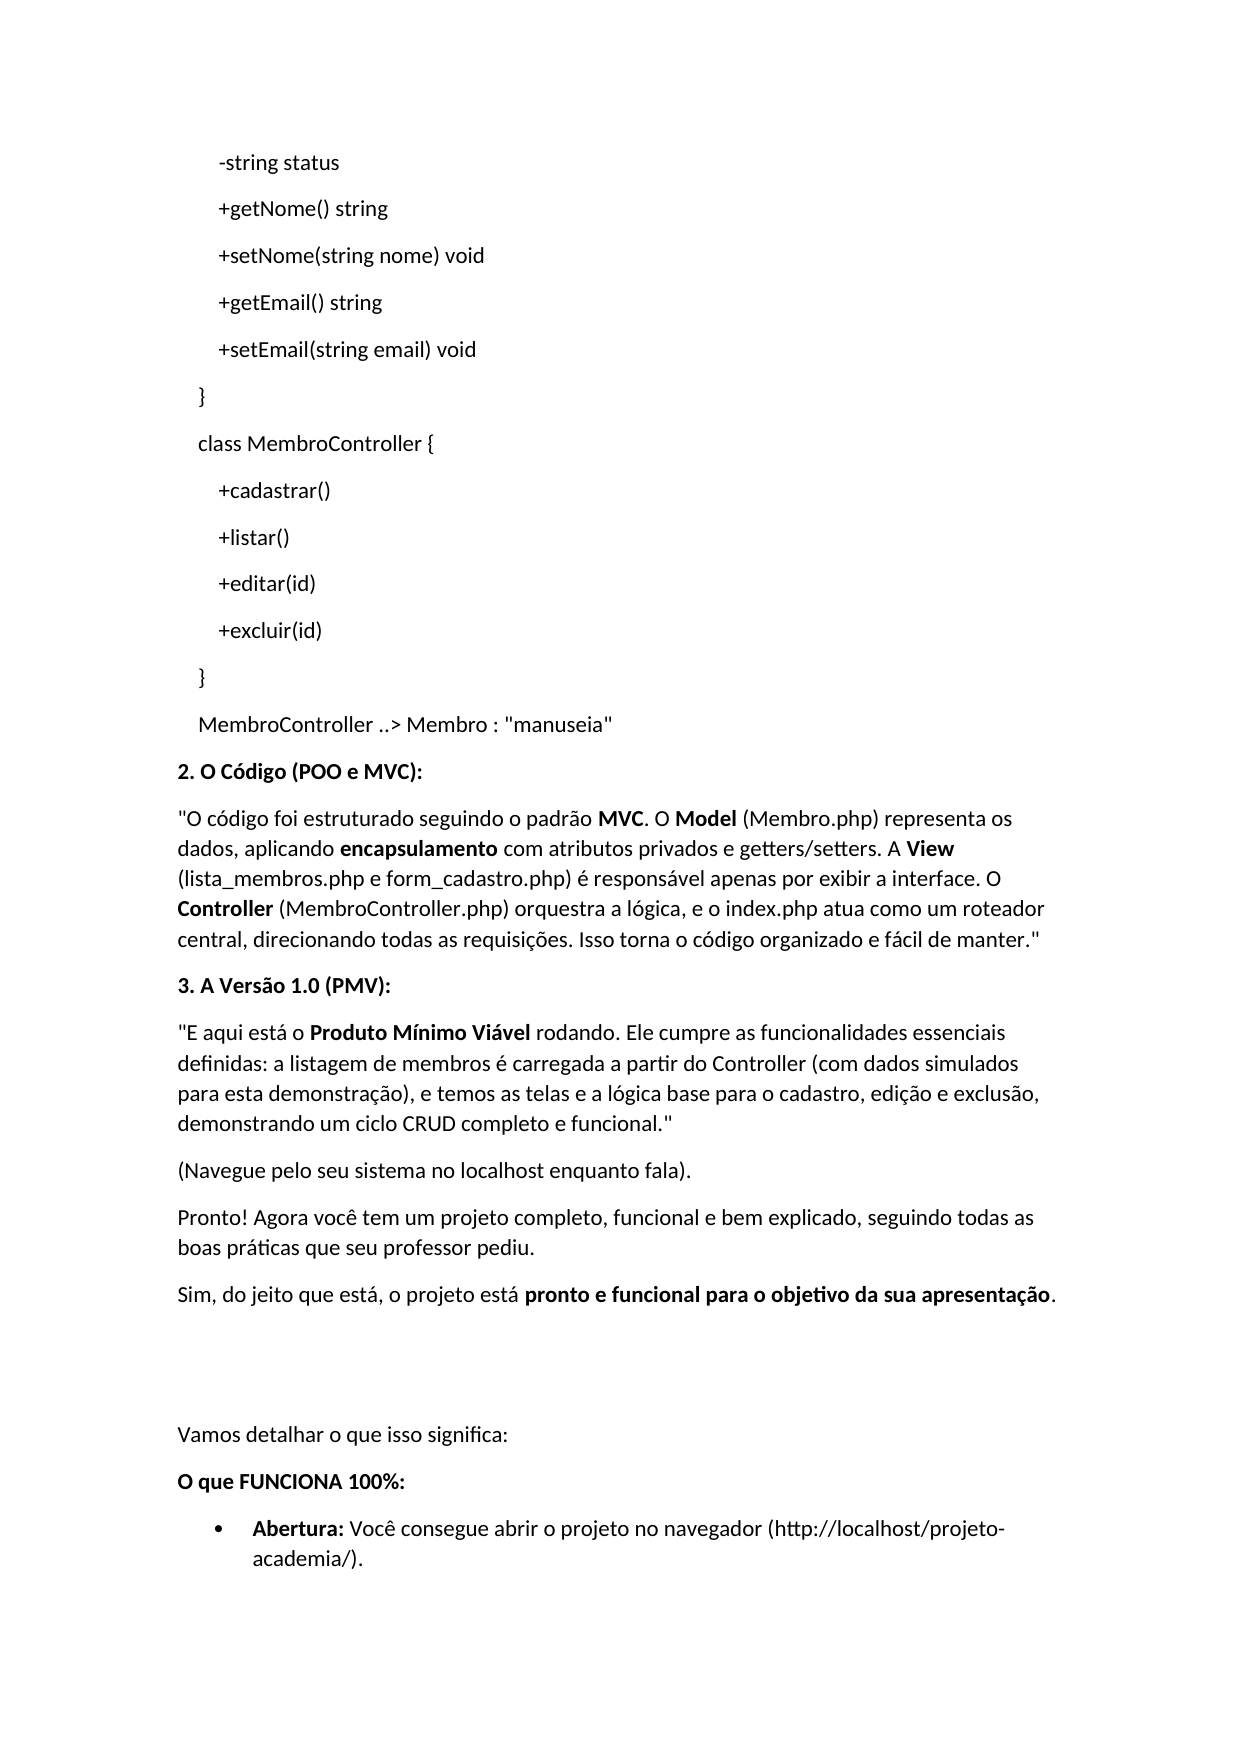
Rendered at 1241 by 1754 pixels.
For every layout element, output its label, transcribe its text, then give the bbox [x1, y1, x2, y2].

text +excluir(id) [177, 616, 1063, 644]
text +listar() [177, 523, 1063, 551]
text +editar(id) [177, 569, 1063, 597]
text +cadastrar() [177, 476, 1063, 504]
text O que FUNCIONA 100%: [177, 1467, 1063, 1495]
text 2. O Código (POO e MVC): [177, 757, 1063, 785]
text class MembroController { [177, 429, 1063, 457]
text Sim, do jeito que está, o projeto está pronto e funcional para o objetivo da sua apresentação. [177, 1280, 1063, 1308]
text "E aqui está o Produto Mínimo Viável rodando. Ele cumpre as funcionalidades essenciais definidas: a listagem de membros é carregada a partir do Controller (com dados simulados para esta demonstração), e temos as telas e a lógica base para o cadastro, edição e exclusão, demonstrando um ciclo CRUD completo e funcional." [177, 1018, 1063, 1137]
text Pronto! Agora você tem um projeto completo, funcional e bem explicado, seguindo todas as boas práticas que seu professor pediu. [177, 1203, 1063, 1261]
text (Navegue pelo seu sistema no localhost enquanto fala). [177, 1156, 1063, 1184]
text } [177, 663, 1063, 691]
text Vamos detalhar o que isso significa: [177, 1421, 1063, 1448]
text +getEmail() string [177, 288, 1063, 316]
text } [177, 382, 1063, 410]
text +setEmail(string email) void [177, 335, 1063, 363]
text MembroController ..> Membro : "manuseia" [177, 710, 1063, 738]
text "O código foi estruturado seguindo o padrão MVC. O Model (Membro.php) representa os dados, aplicando encapsulamento com atributos privados e getters/setters. A View (lista_membros.php e form_cadastro.php) é responsável apenas por exibir a interface. O Controller (MembroController.php) orquestra a lógica, e o index.php atua como um roteador central, direcionando todas as requisições. Isso torna o código organizado e fácil de manter." [177, 804, 1063, 953]
text 3. A Versão 1.0 (PMV): [177, 972, 1063, 999]
list Abertura: Você consegue abrir o projeto no navegador (http://localhost/projeto-academia/). [215, 1514, 1063, 1572]
text +getNome() string [177, 194, 1063, 222]
text +setNome(string nome) void [177, 241, 1063, 269]
text -string status [177, 148, 1063, 176]
